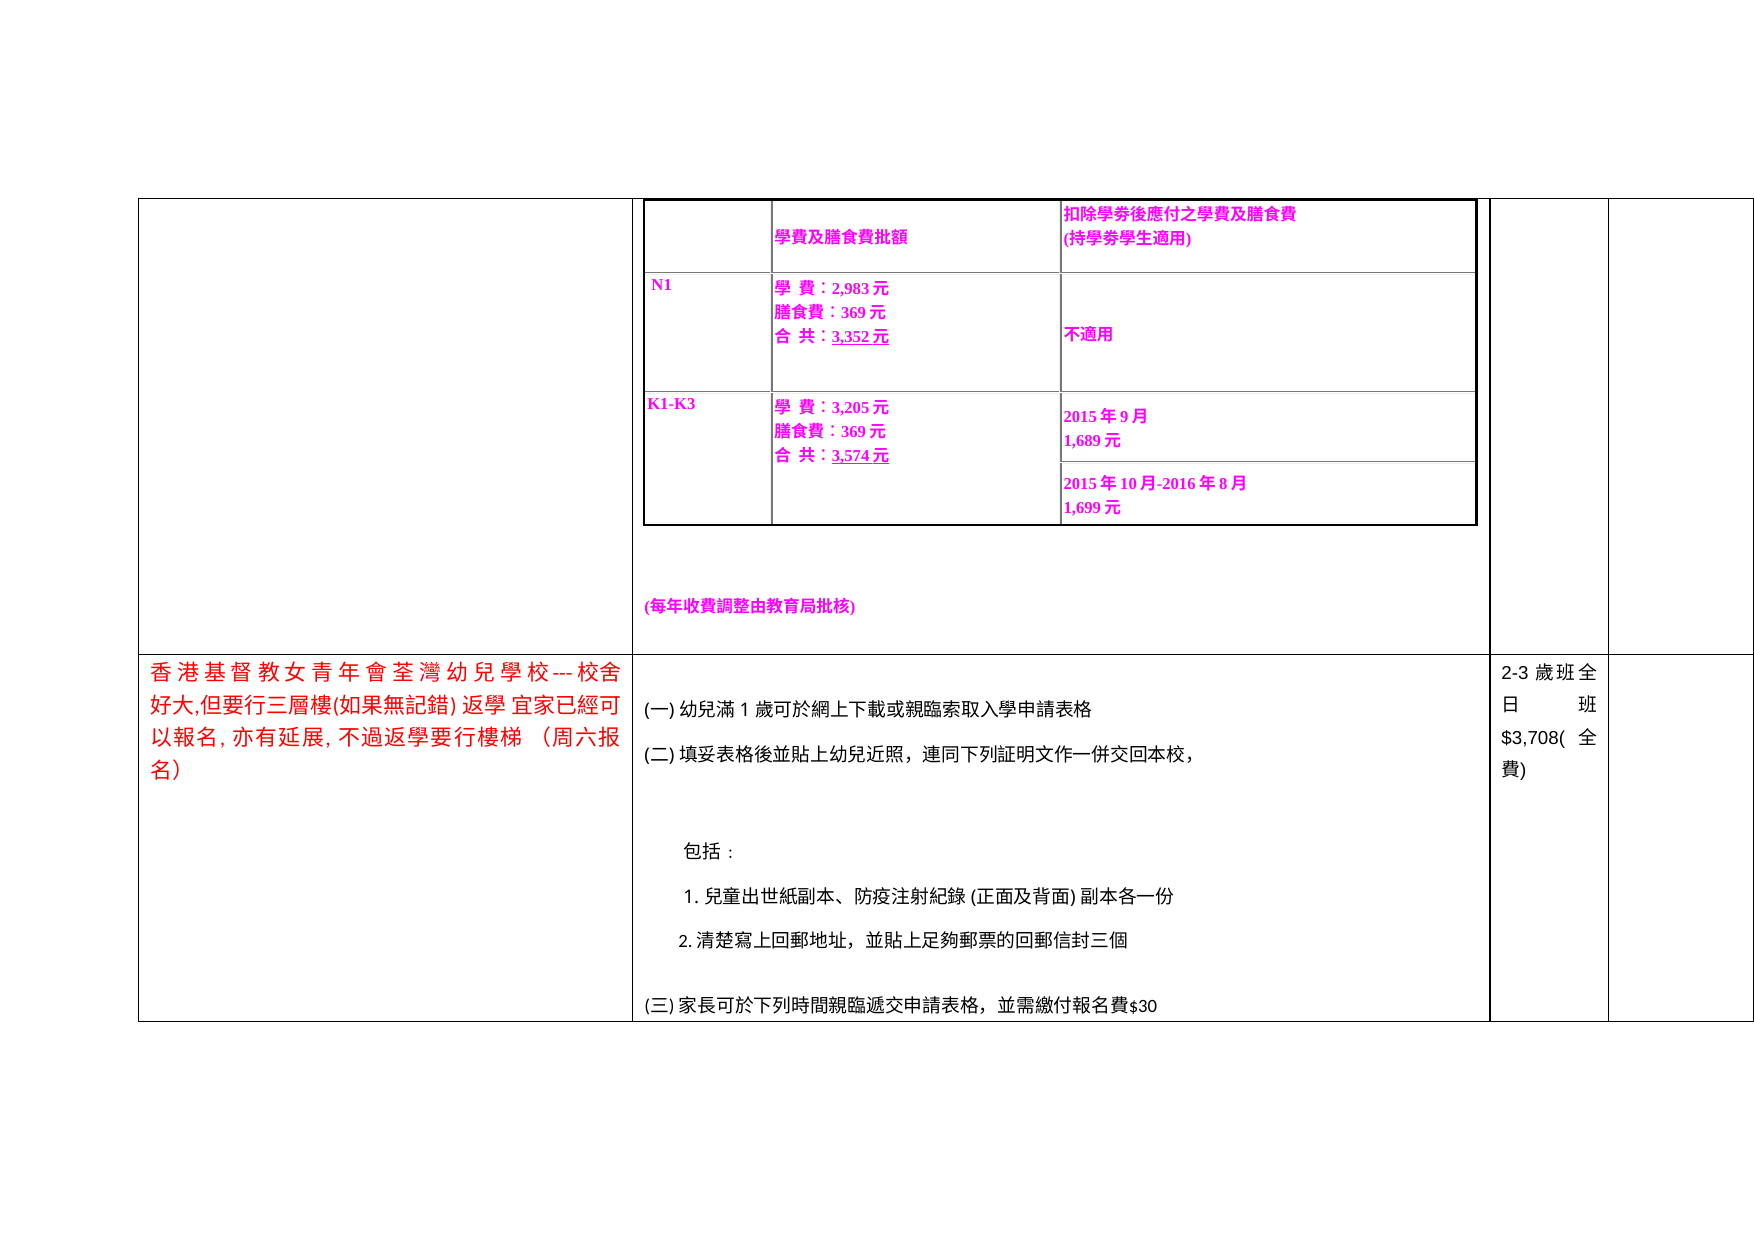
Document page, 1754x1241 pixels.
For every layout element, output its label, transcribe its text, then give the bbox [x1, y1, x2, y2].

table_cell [139, 655, 632, 1021]
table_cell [633, 655, 1489, 1021]
table_cell 2-3歲班全日班 $3,708(全費) [1491, 655, 1608, 1021]
table_cell [1491, 199, 1608, 654]
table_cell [633, 199, 1489, 654]
table_cell [1609, 655, 1753, 1021]
table_cell [1609, 199, 1753, 654]
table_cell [139, 199, 632, 654]
